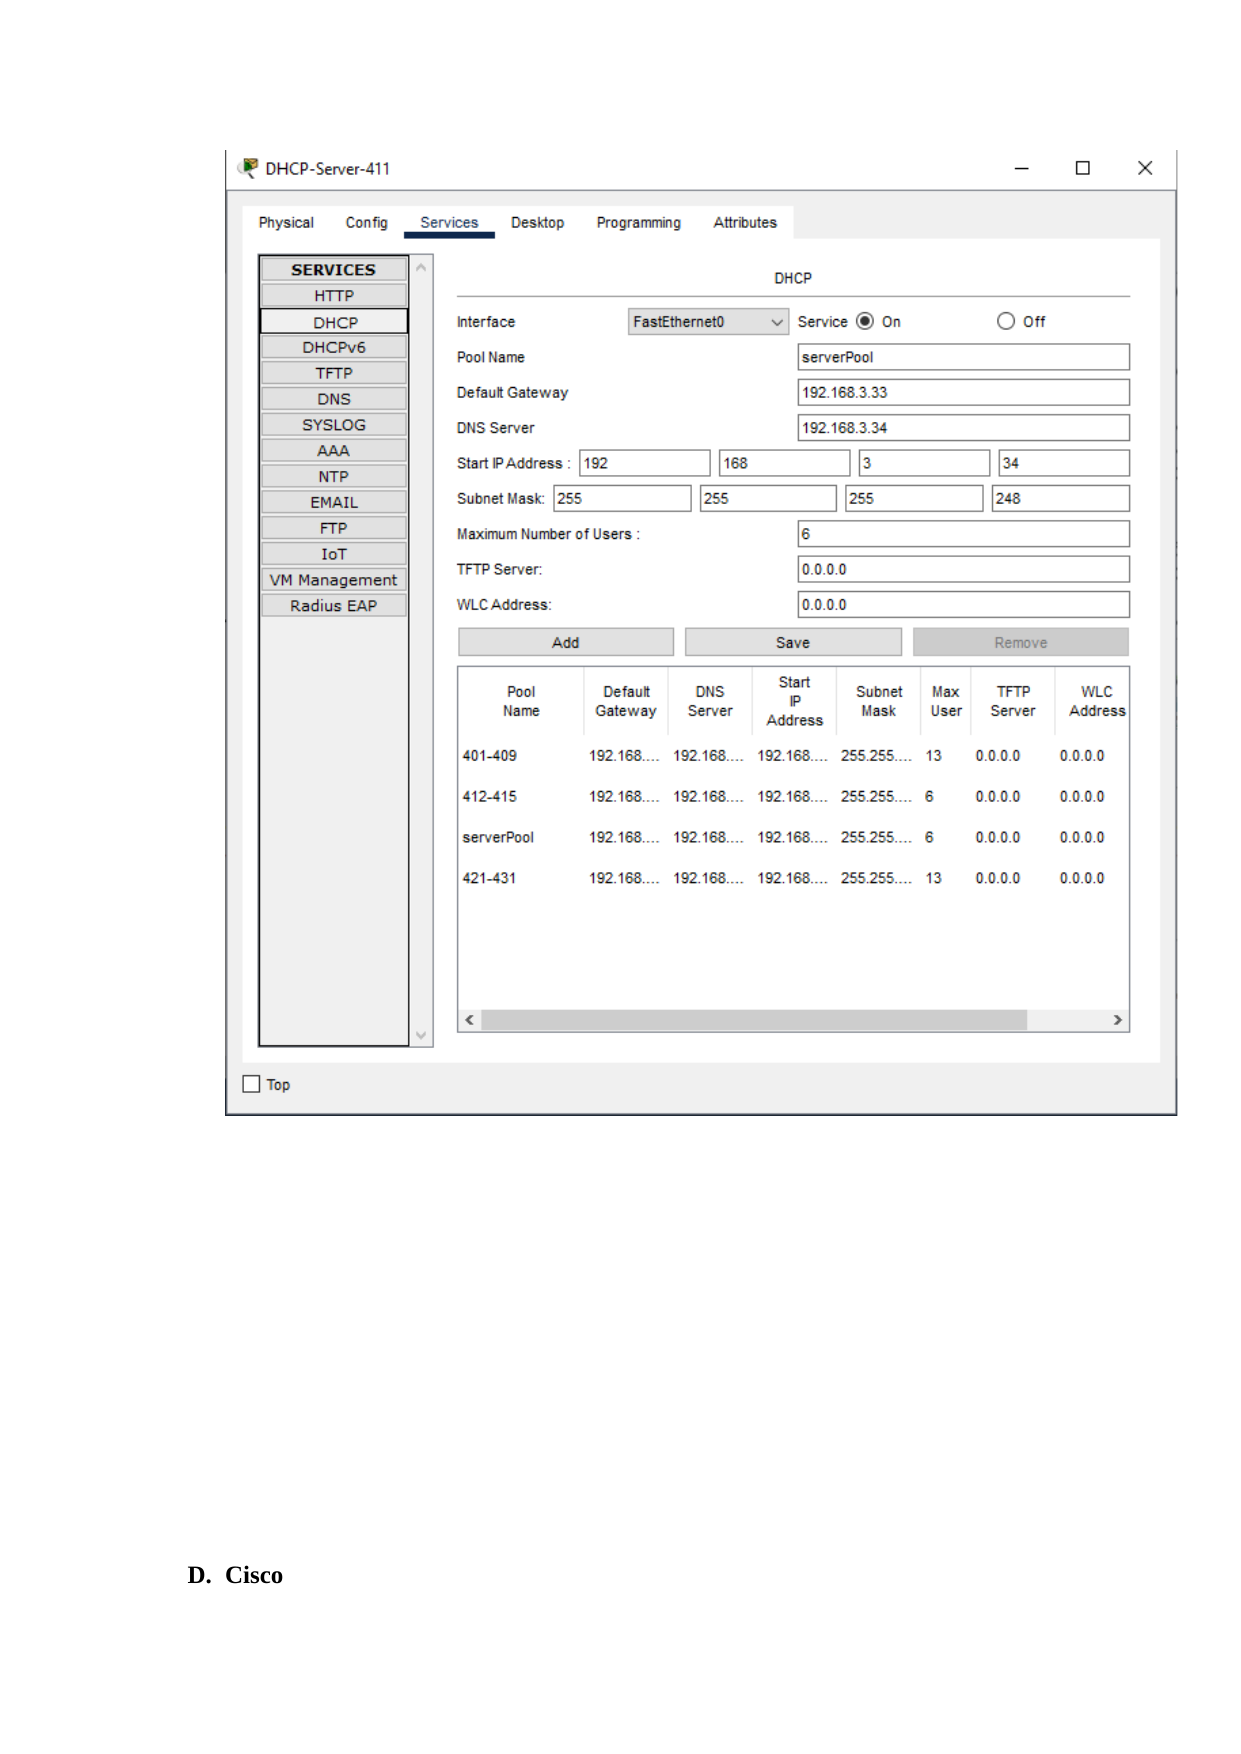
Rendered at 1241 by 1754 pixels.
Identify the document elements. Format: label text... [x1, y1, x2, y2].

picture [225, 150, 1178, 1116]
list Cisco [187, 1560, 1090, 1589]
